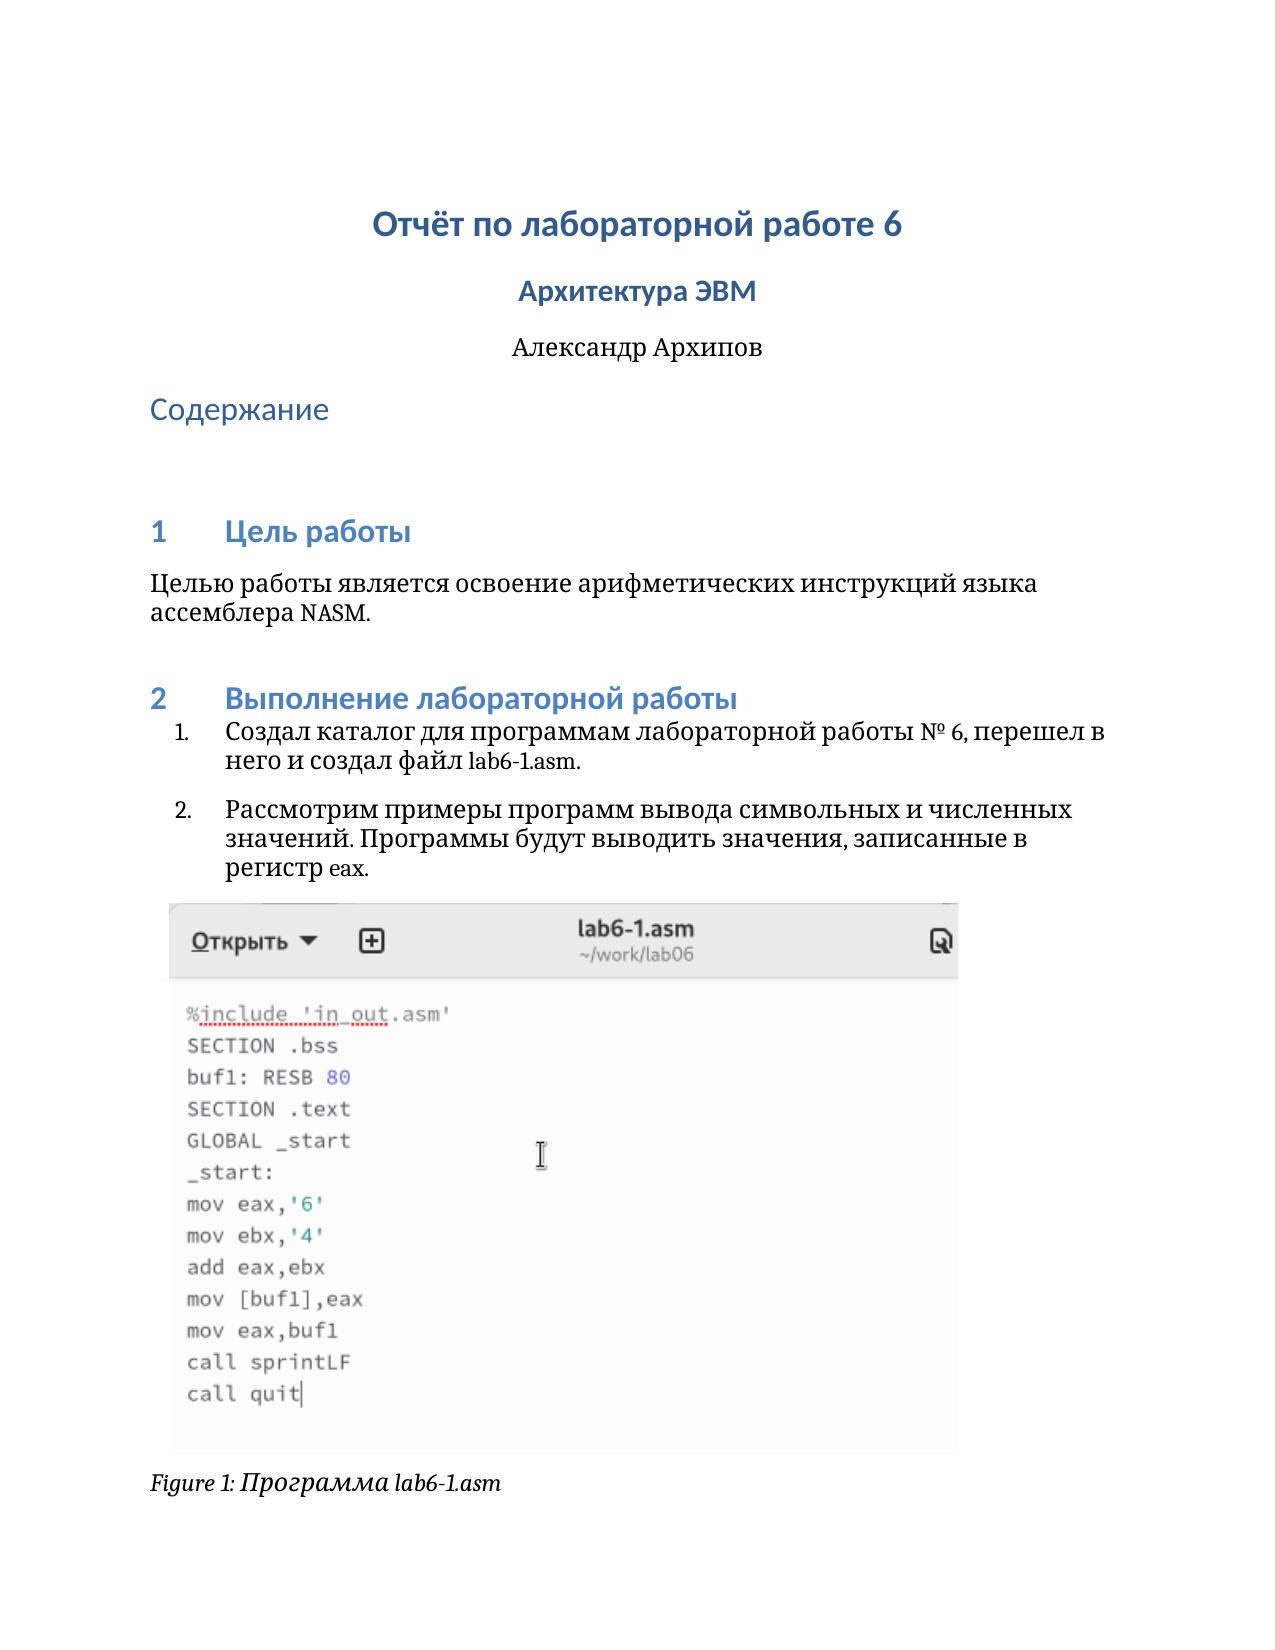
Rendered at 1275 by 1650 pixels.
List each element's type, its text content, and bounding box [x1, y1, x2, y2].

subtitle 1 Цель работы [150, 510, 1125, 551]
subtitle Архитектура ЭВМ [150, 271, 1125, 309]
text Figure 1: Программа lab6-1.asm [150, 1469, 1125, 1498]
text Целью работы является освоение арифметических инструкций языка ассемблера NASM. [150, 570, 1125, 627]
text Александр Архипов [150, 334, 1125, 363]
picture [168, 903, 959, 1449]
list Рассмотрим примеры программ вывода символьных и численных значений. Программы будут выводить значения, записанные в регистр eax. [175, 796, 1125, 883]
title Отчёт по лабораторной работе 6 [150, 200, 1125, 246]
subtitle 2 Выполнение лабораторной работы [150, 677, 1125, 718]
list Создал каталог для программам лабораторной работы № 6, перешел в него и создал файл lab6-1.asm. [175, 718, 1125, 776]
